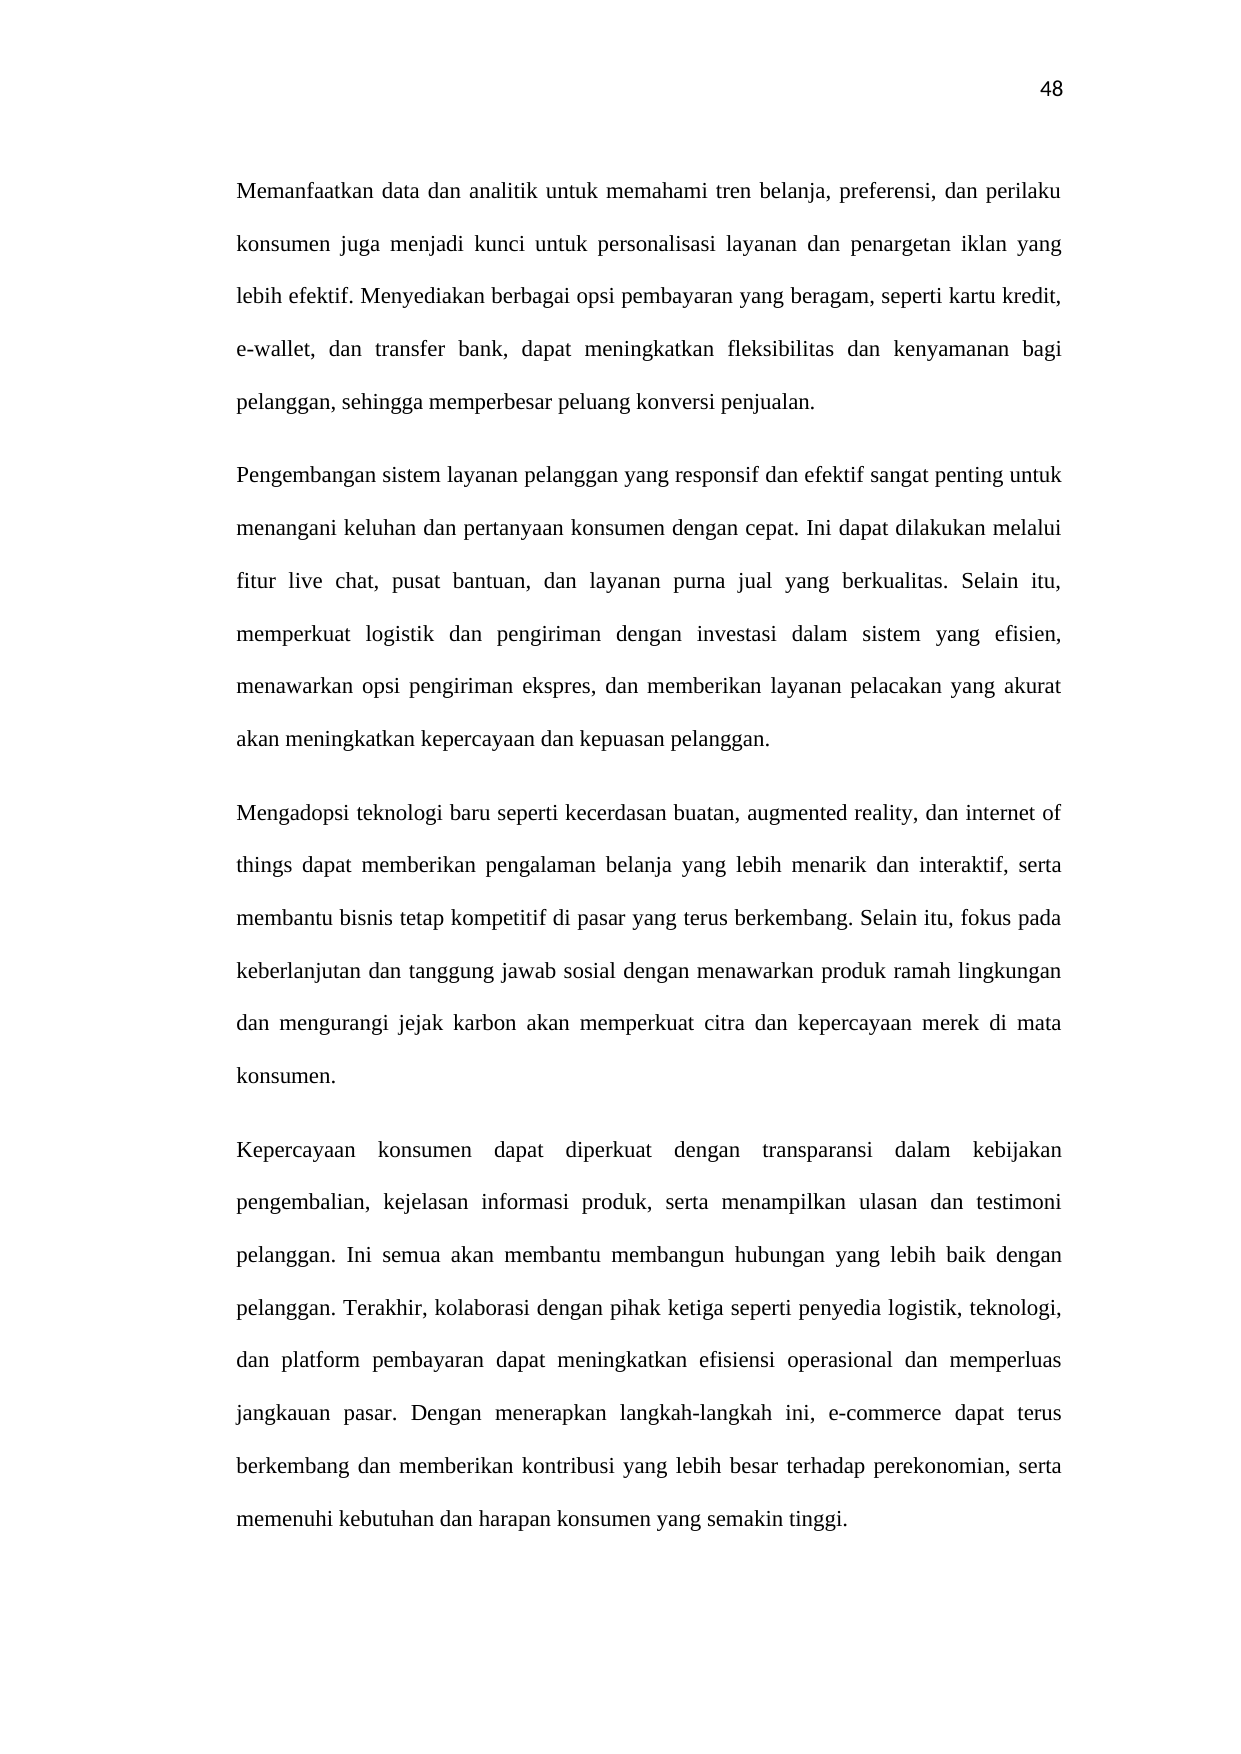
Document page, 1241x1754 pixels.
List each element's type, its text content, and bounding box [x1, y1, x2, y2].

text Mengadopsi teknologi baru seperti kecerdasan buatan, augmented reality, dan internet of things dapat memberikan pengalaman belanja yang lebih menarik dan interaktif, serta membantu bisnis tetap kompetitif di pasar yang terus berkembang. Selain itu, fokus pada keberlanjutan dan tanggung jawab sosial dengan menawarkan produk ramah lingkungan dan mengurangi jejak karbon akan memperkuat citra dan kepercayaan merek di mata konsumen. [236, 799, 1063, 1088]
text Memanfaatkan data dan analitik untuk memahami tren belanja, preferensi, dan perilaku konsumen juga menjadi kunci untuk personalisasi layanan dan penargetan iklan yang lebih efektif. Menyediakan berbagai opsi pembayaran yang beragam, seperti kartu kredit, e-wallet, dan transfer bank, dapat meningkatkan fleksibilitas dan kenyamanan bagi pelanggan, sehingga memperbesar peluang konversi penjualan. [236, 177, 1063, 414]
text Kepercayaan konsumen dapat diperkuat dengan transparansi dalam kebijakan pengembalian, kejelasan informasi produk, serta menampilkan ulasan dan testimoni pelanggan. Ini semua akan membantu membangun hubungan yang lebih baik dengan pelanggan. Terakhir, kolaborasi dengan pihak ketiga seperti penyedia logistik, teknologi, dan platform pembayaran dapat meningkatkan efisiensi operasional dan memperluas jangkauan pasar. Dengan menerapkan langkah-langkah ini, e-commerce dapat terus berkembang dan memberikan kontribusi yang lebih besar terhadap perekonomian, serta memenuhi kebutuhan dan harapan konsumen yang semakin tinggi. [236, 1136, 1063, 1531]
text Pengembangan sistem layanan pelanggan yang responsif dan efektif sangat penting untuk menangani keluhan dan pertanyaan konsumen dengan cepat. Ini dapat dilakukan melalui fitur live chat, pusat bantuan, dan layanan purna jual yang berkualitas. Selain itu, memperkuat logistik dan pengiriman dengan investasi dalam sistem yang efisien, menawarkan opsi pengiriman ekspres, dan memberikan layanan pelacakan yang akurat akan meningkatkan kepercayaan dan kepuasan pelanggan. [236, 462, 1063, 751]
